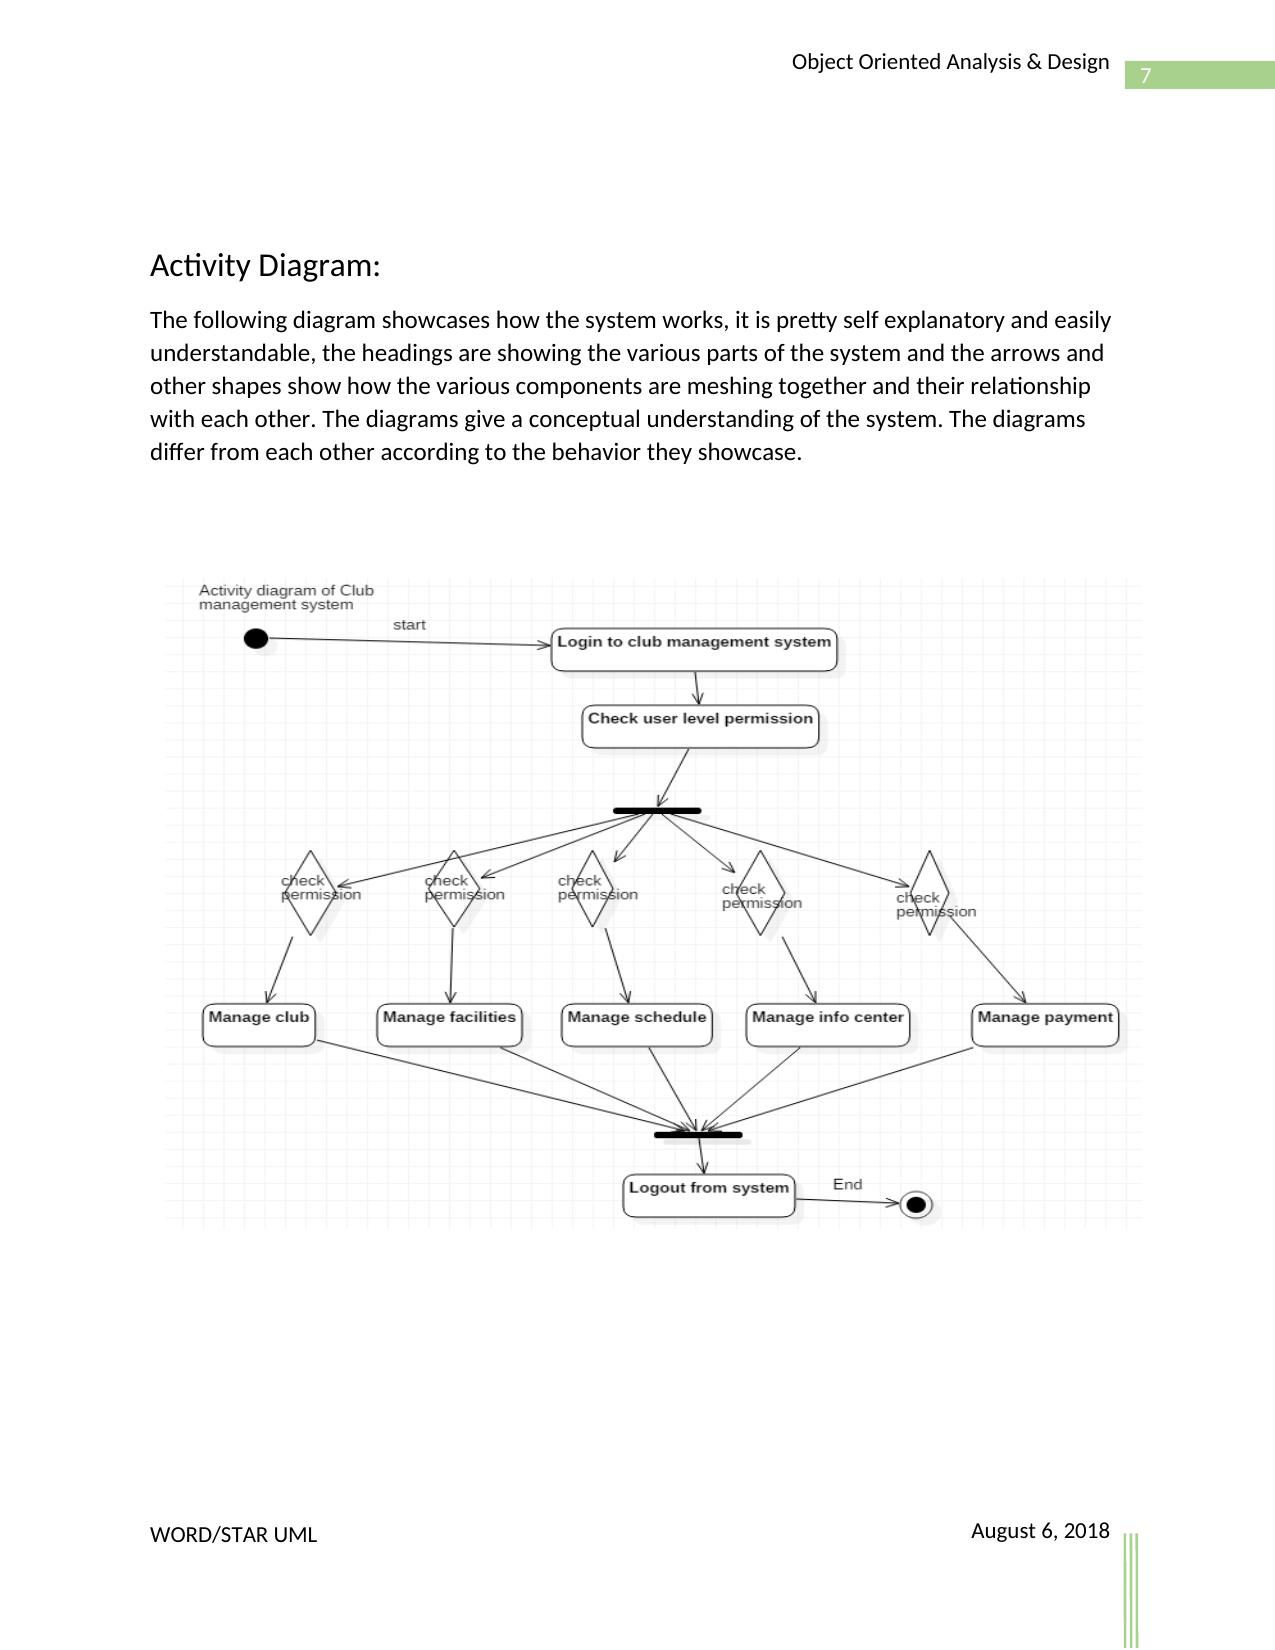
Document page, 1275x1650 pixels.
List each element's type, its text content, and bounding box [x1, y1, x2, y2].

text Activity Diagram: [150, 244, 1125, 284]
text The following diagram showcases how the system works, it is pretty self explanatory and easily understandable, the headings are showing the various parts of the system and the arrows and other shapes show how the various components are meshing together and their relationship with each other. The diagrams give a conceptual understanding of the system. The diagrams differ from each other according to the behavior they showcase. [150, 304, 1125, 467]
picture [165, 578, 1143, 1229]
